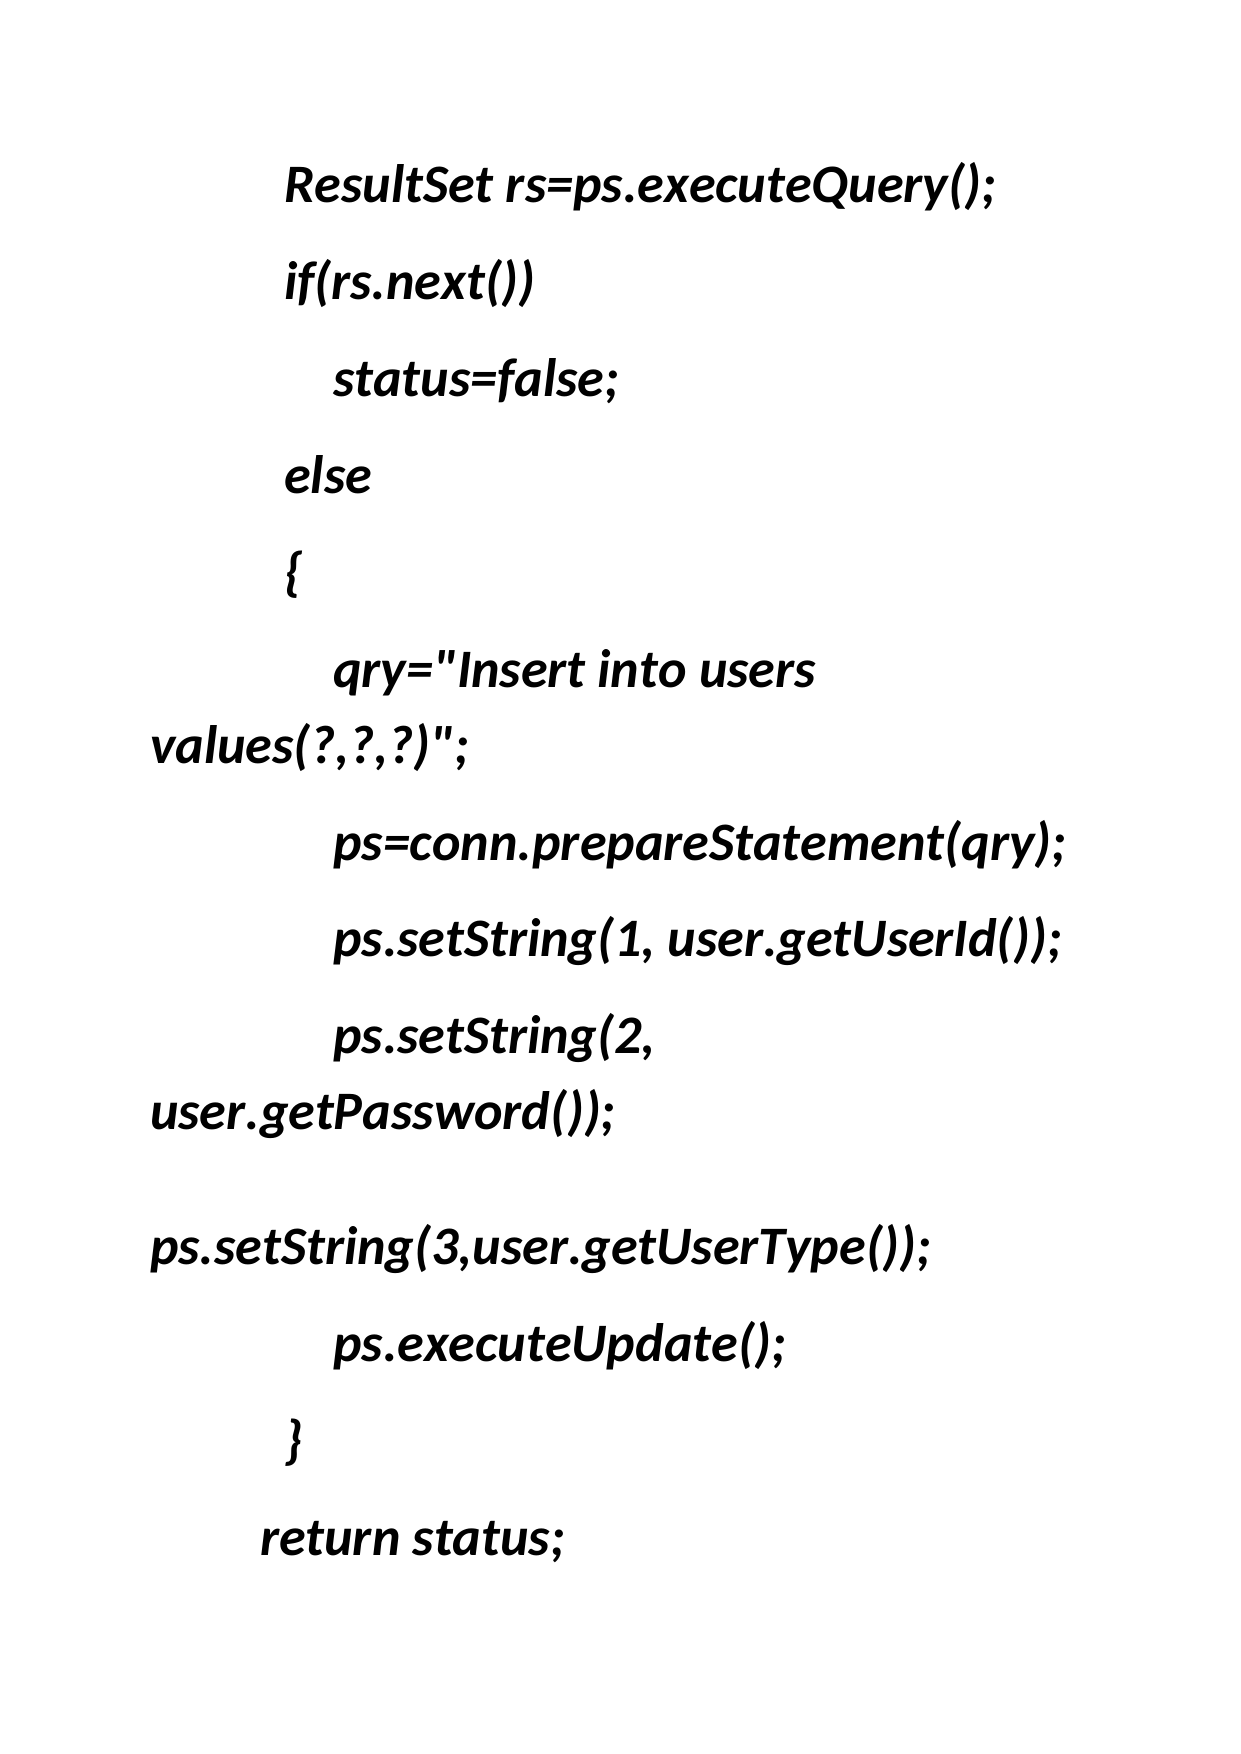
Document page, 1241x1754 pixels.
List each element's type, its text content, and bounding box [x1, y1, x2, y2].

text ps.setString(3,user.getUserType()); [150, 1174, 1090, 1278]
text ps.setString(1, user.getUserId()); [150, 904, 1090, 970]
text ps=conn.prepareStatement(qry); [150, 807, 1090, 873]
text qry="Insert into users values(?,?,?)"; [150, 634, 1090, 777]
text ps.executeUpdate(); [150, 1309, 1090, 1375]
text if(rs.next()) [150, 247, 1090, 313]
text else [150, 441, 1090, 507]
text return status; [150, 1502, 1090, 1569]
text ps.setString(2, user.getPassword()); [150, 1001, 1090, 1143]
text status=false; [150, 344, 1090, 410]
text ResultSet rs=ps.executeQuery(); [150, 150, 1090, 216]
text } [150, 1406, 1090, 1472]
text { [150, 537, 1090, 604]
